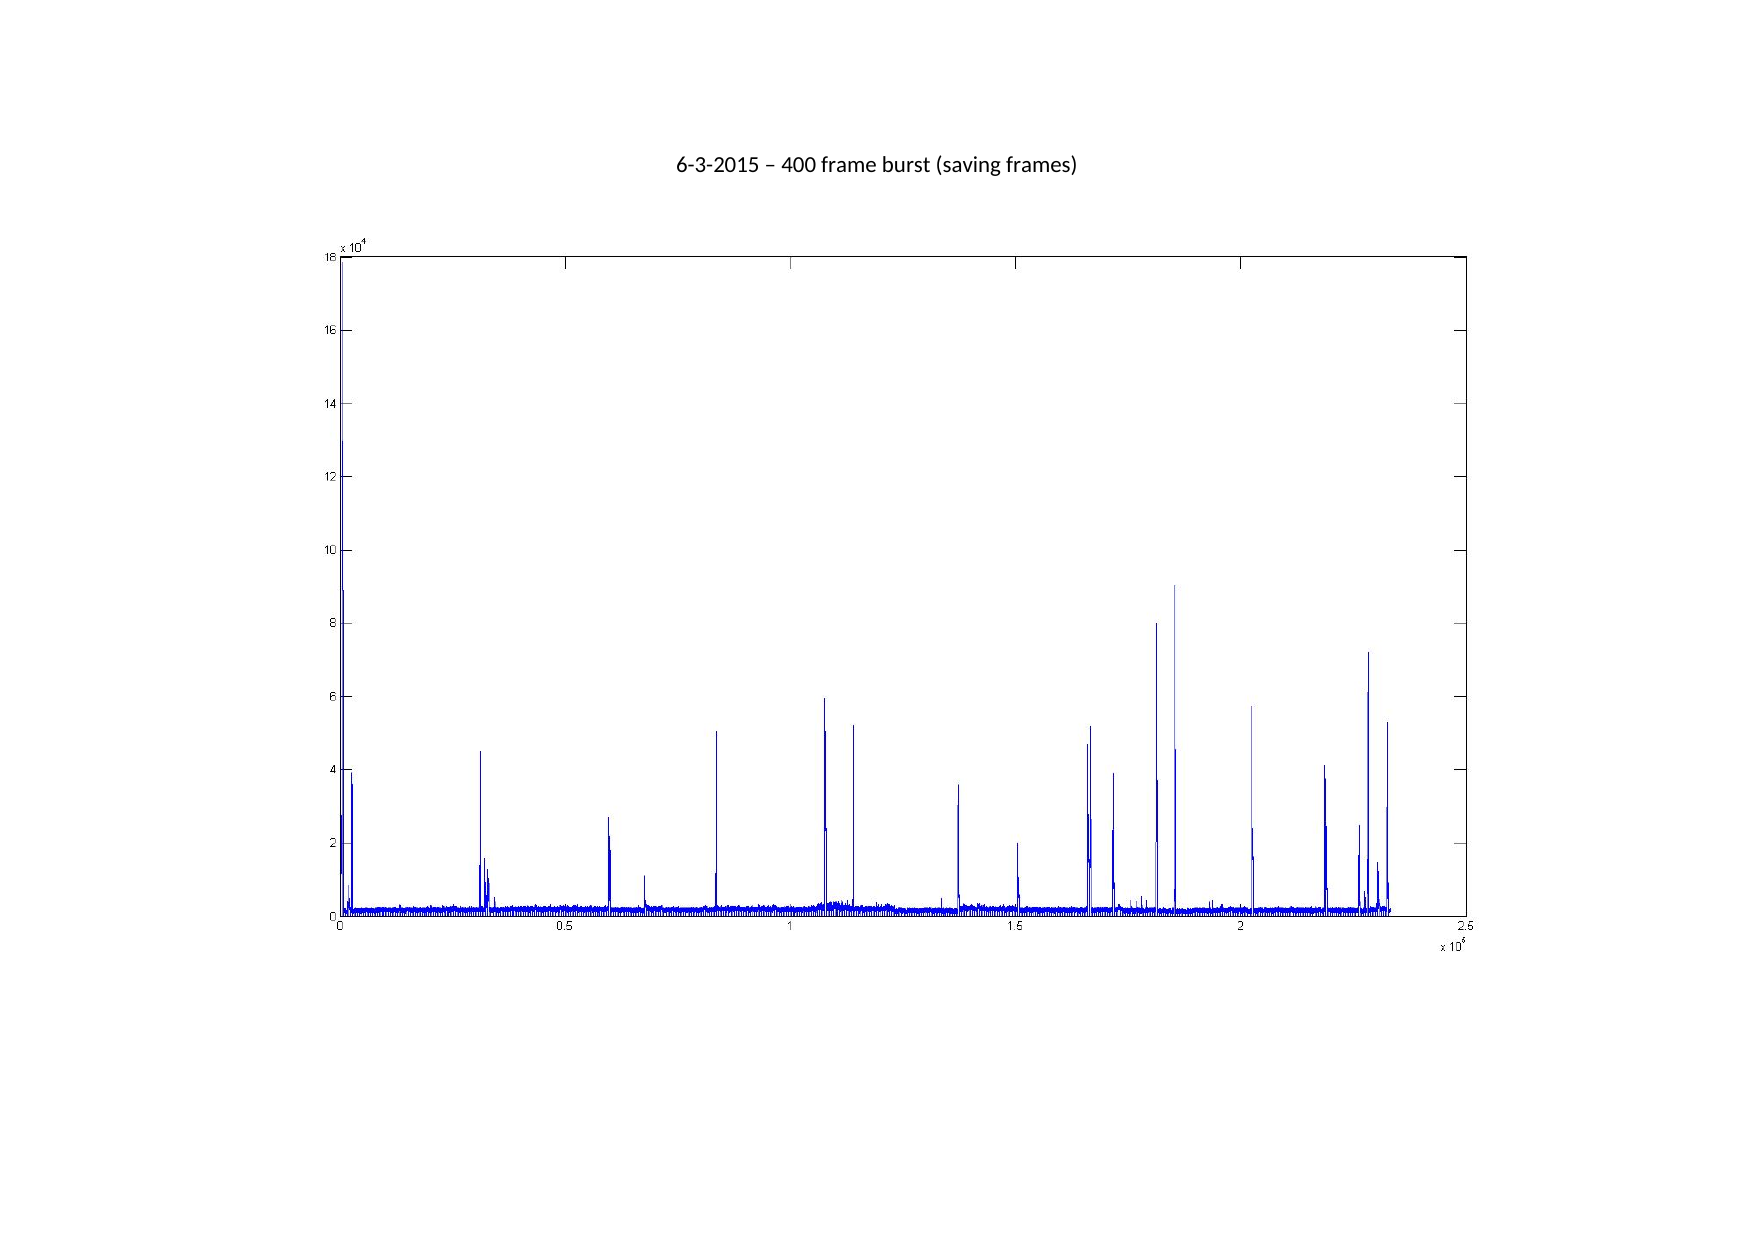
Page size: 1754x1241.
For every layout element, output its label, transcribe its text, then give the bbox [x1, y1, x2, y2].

picture [150, 196, 1604, 1005]
text 6-3-2015 – 400 frame burst (saving frames) [150, 150, 1604, 178]
